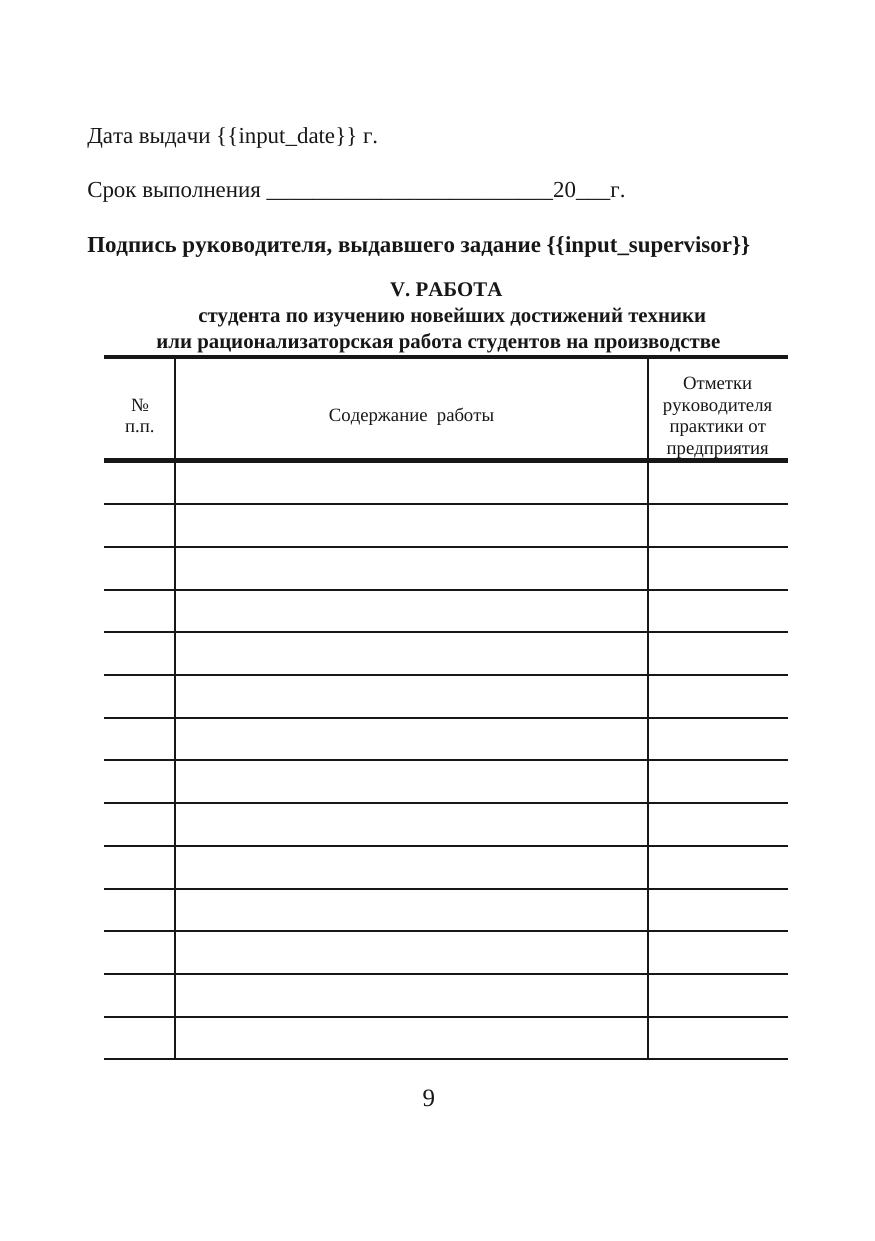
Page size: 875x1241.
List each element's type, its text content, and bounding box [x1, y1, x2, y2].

table_cell [176, 548, 647, 588]
table_cell [649, 975, 787, 1016]
table_cell [104, 591, 174, 631]
table_cell [176, 804, 647, 845]
table_cell [176, 932, 647, 973]
table_cell [649, 932, 787, 973]
table_cell [104, 548, 174, 588]
table_cell [649, 847, 787, 887]
table_cell [104, 890, 174, 930]
subtitle V. РАБОТА [173, 277, 718, 301]
table_cell [104, 932, 174, 973]
table_cell [649, 1018, 787, 1058]
table_cell [104, 761, 174, 802]
table_header Содержание работы [176, 359, 647, 458]
text Срок выполнения _________________________20___г. [87, 176, 786, 203]
table_header Отметки руководителя практики от предприятия [649, 359, 787, 458]
table_cell [649, 591, 787, 631]
table_cell [104, 1018, 174, 1058]
text Дата выдачи {{input_date}} г. [87, 122, 786, 148]
text студента по изучению новейших достижений техники [198, 303, 786, 327]
table_cell [176, 591, 647, 631]
table_cell [649, 890, 787, 930]
table_cell [104, 847, 174, 887]
table_cell [649, 505, 787, 546]
table_cell [176, 633, 647, 674]
table_cell [649, 548, 787, 588]
table_cell [104, 719, 174, 759]
table_cell [649, 719, 787, 759]
table_cell [649, 804, 787, 845]
table_cell [176, 1018, 647, 1058]
table_cell [176, 847, 647, 887]
text или рационализаторская работа студентов на производстве [88, 329, 720, 353]
table_cell [176, 975, 647, 1016]
table_cell [104, 804, 174, 845]
table_cell [649, 761, 787, 802]
table_cell [649, 633, 787, 674]
table_cell [176, 719, 647, 759]
text Подпись руководителя, выдавшего задание {{input_supervisor}} [87, 231, 786, 258]
table_cell [104, 676, 174, 717]
table_header № п.п. [104, 359, 174, 458]
table_cell [176, 463, 647, 503]
table_cell [104, 463, 174, 503]
table_cell [104, 633, 174, 674]
table_cell [176, 761, 647, 802]
table_cell [104, 505, 174, 546]
table_cell [649, 463, 787, 503]
table_cell [176, 890, 647, 930]
table_cell [176, 505, 647, 546]
table_cell [104, 975, 174, 1016]
table_cell [649, 676, 787, 717]
table_cell [176, 676, 647, 717]
